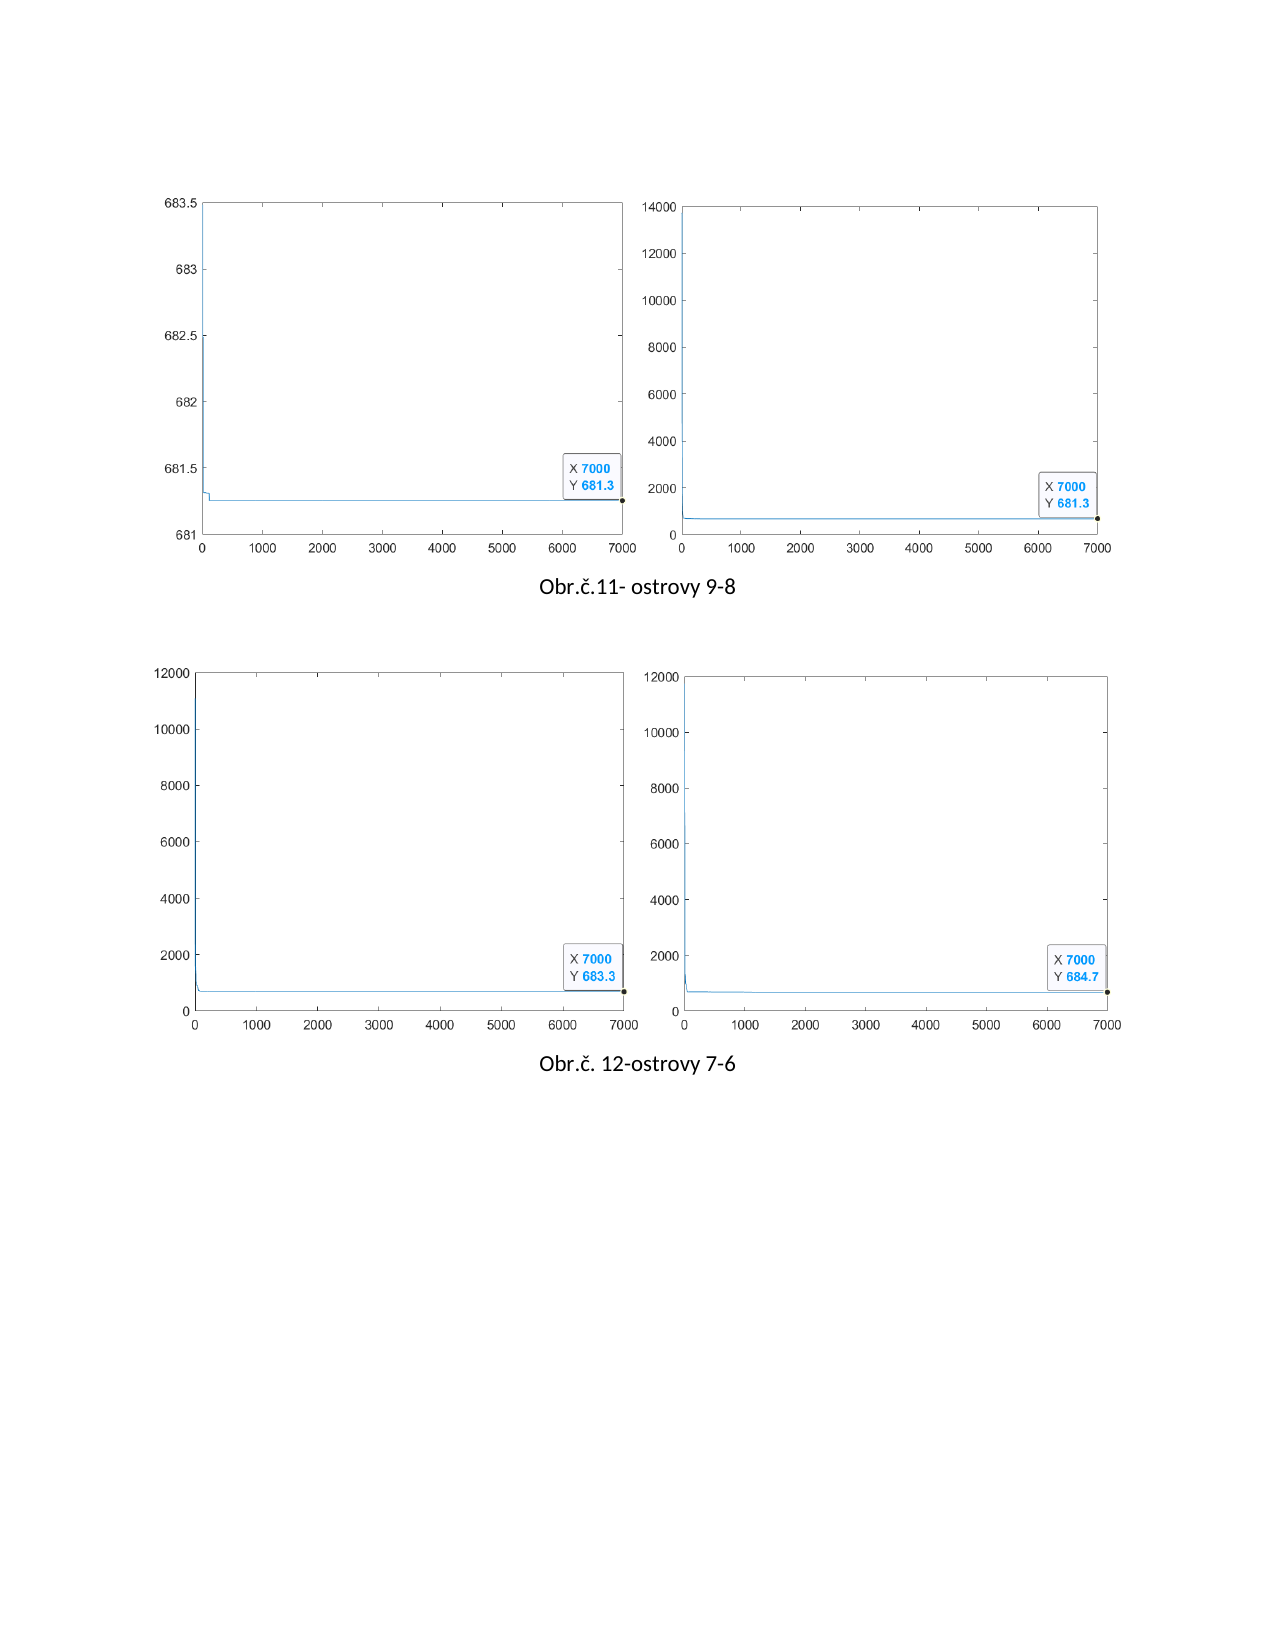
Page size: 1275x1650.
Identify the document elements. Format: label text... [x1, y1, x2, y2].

text Obr.č.11- ostrovy 9-8 [150, 572, 1125, 601]
picture [163, 196, 637, 554]
picture [641, 200, 1112, 554]
picture [643, 671, 1122, 1031]
text Obr.č. 12-ostrovy 7-6 [150, 1049, 1125, 1077]
picture [153, 666, 639, 1031]
